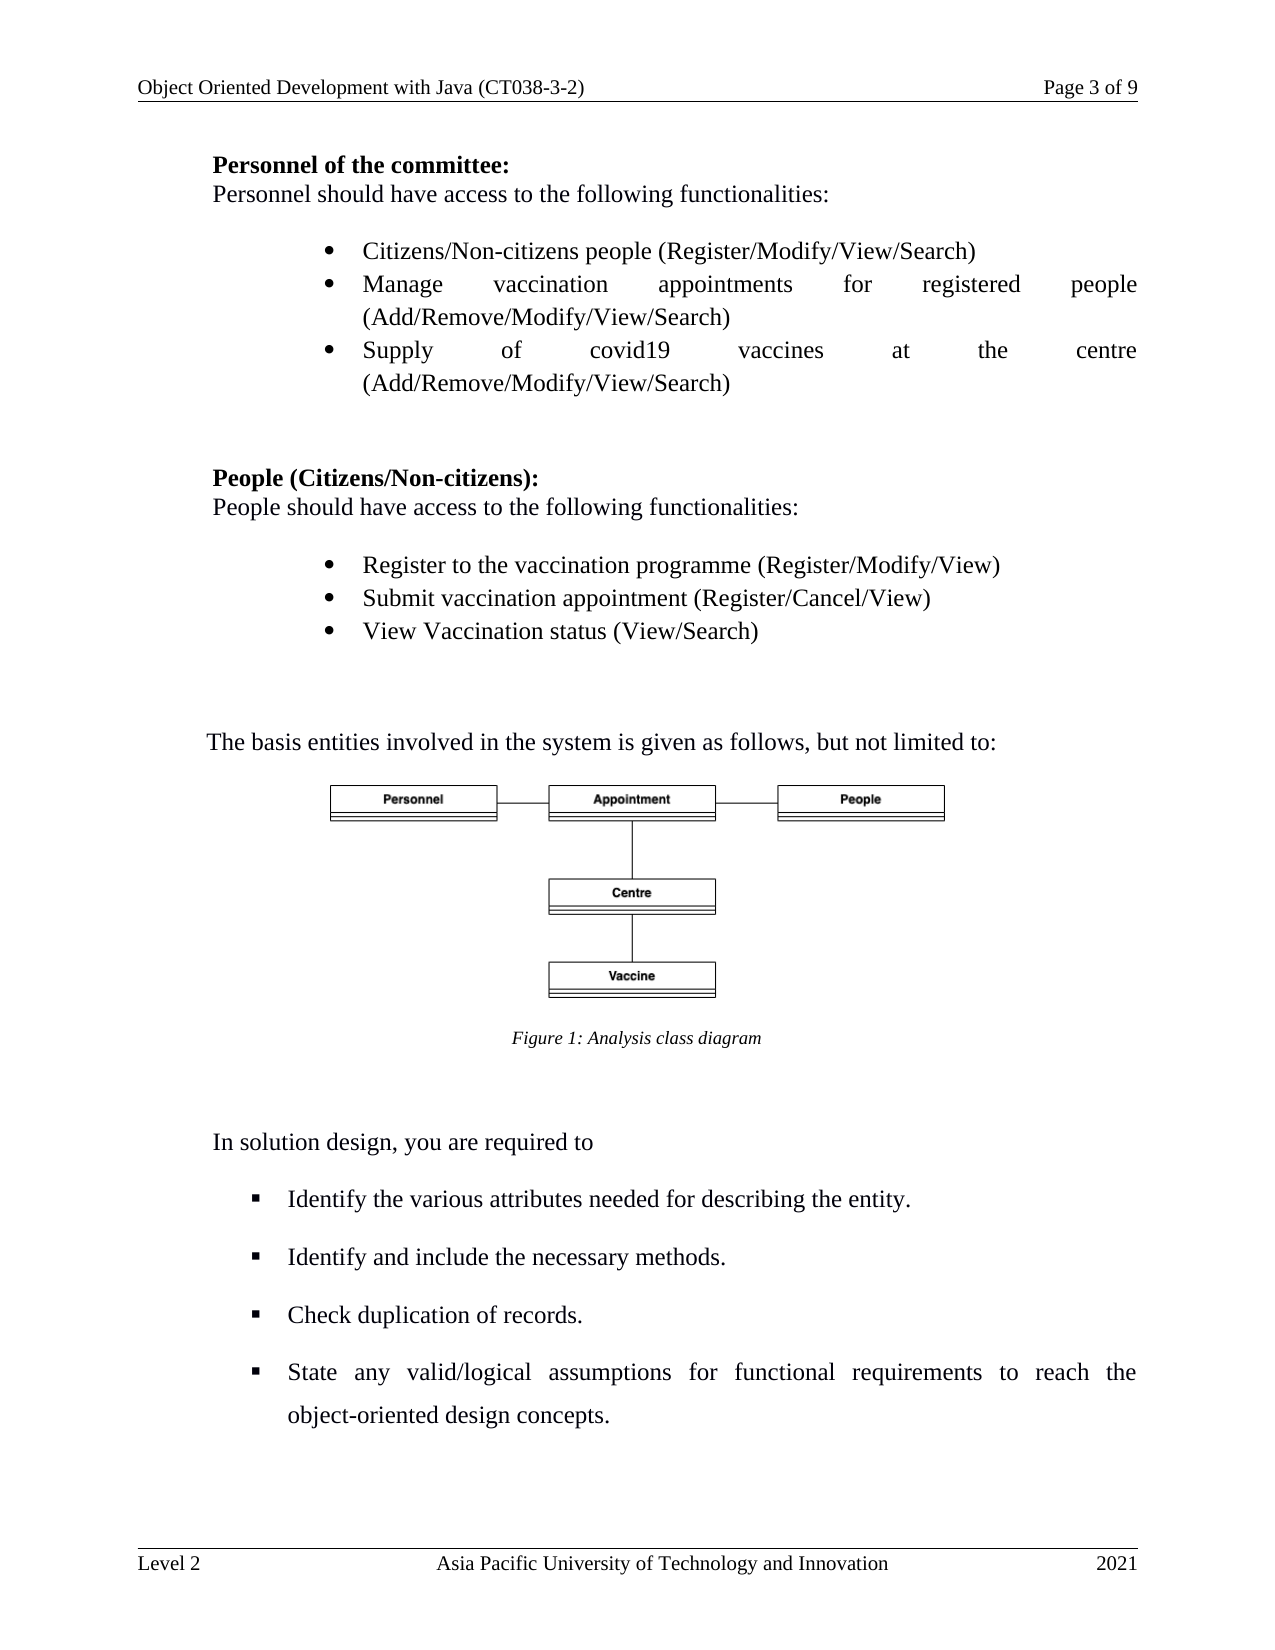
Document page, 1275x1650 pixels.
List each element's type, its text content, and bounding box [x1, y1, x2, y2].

text Personnel of the committee: [212, 150, 1138, 179]
text In solution design, you are required to [137, 1127, 1138, 1155]
list Check duplication of records. [250, 1300, 1138, 1328]
list Submit vaccination appointment (Register/Cancel/View) [325, 583, 1138, 612]
list Identify and include the necessary methods. [250, 1242, 1138, 1271]
list View Vaccination status (View/Search) [325, 616, 1138, 644]
list Identify the various attributes needed for describing the entity. [250, 1184, 1138, 1213]
list Citizens/Non-citizens people (Register/Modify/View/Search) [325, 236, 1138, 265]
list Register to the vaccination programme (Register/Modify/View) [325, 550, 1138, 578]
list Manage vaccination appointments for registered people (Add/Remove/Modify/View/Search) [325, 269, 1138, 331]
text The basis entities involved in the system is given as follows, but not limited to: [137, 727, 1138, 756]
text Personnel should have access to the following functionalities: [212, 179, 1138, 207]
text People should have access to the following functionalities: [212, 492, 1138, 521]
text People (Citizens/Non-citizens): [212, 463, 1138, 492]
list State any valid/logical assumptions for functional requirements to reach the object-oriented design concepts. [250, 1357, 1138, 1429]
text Figure 1: Analysis class diagram [137, 1027, 1138, 1048]
picture [330, 785, 945, 998]
list Supply of covid19 vaccines at the centre (Add/Remove/Modify/View/Search) [325, 336, 1138, 397]
